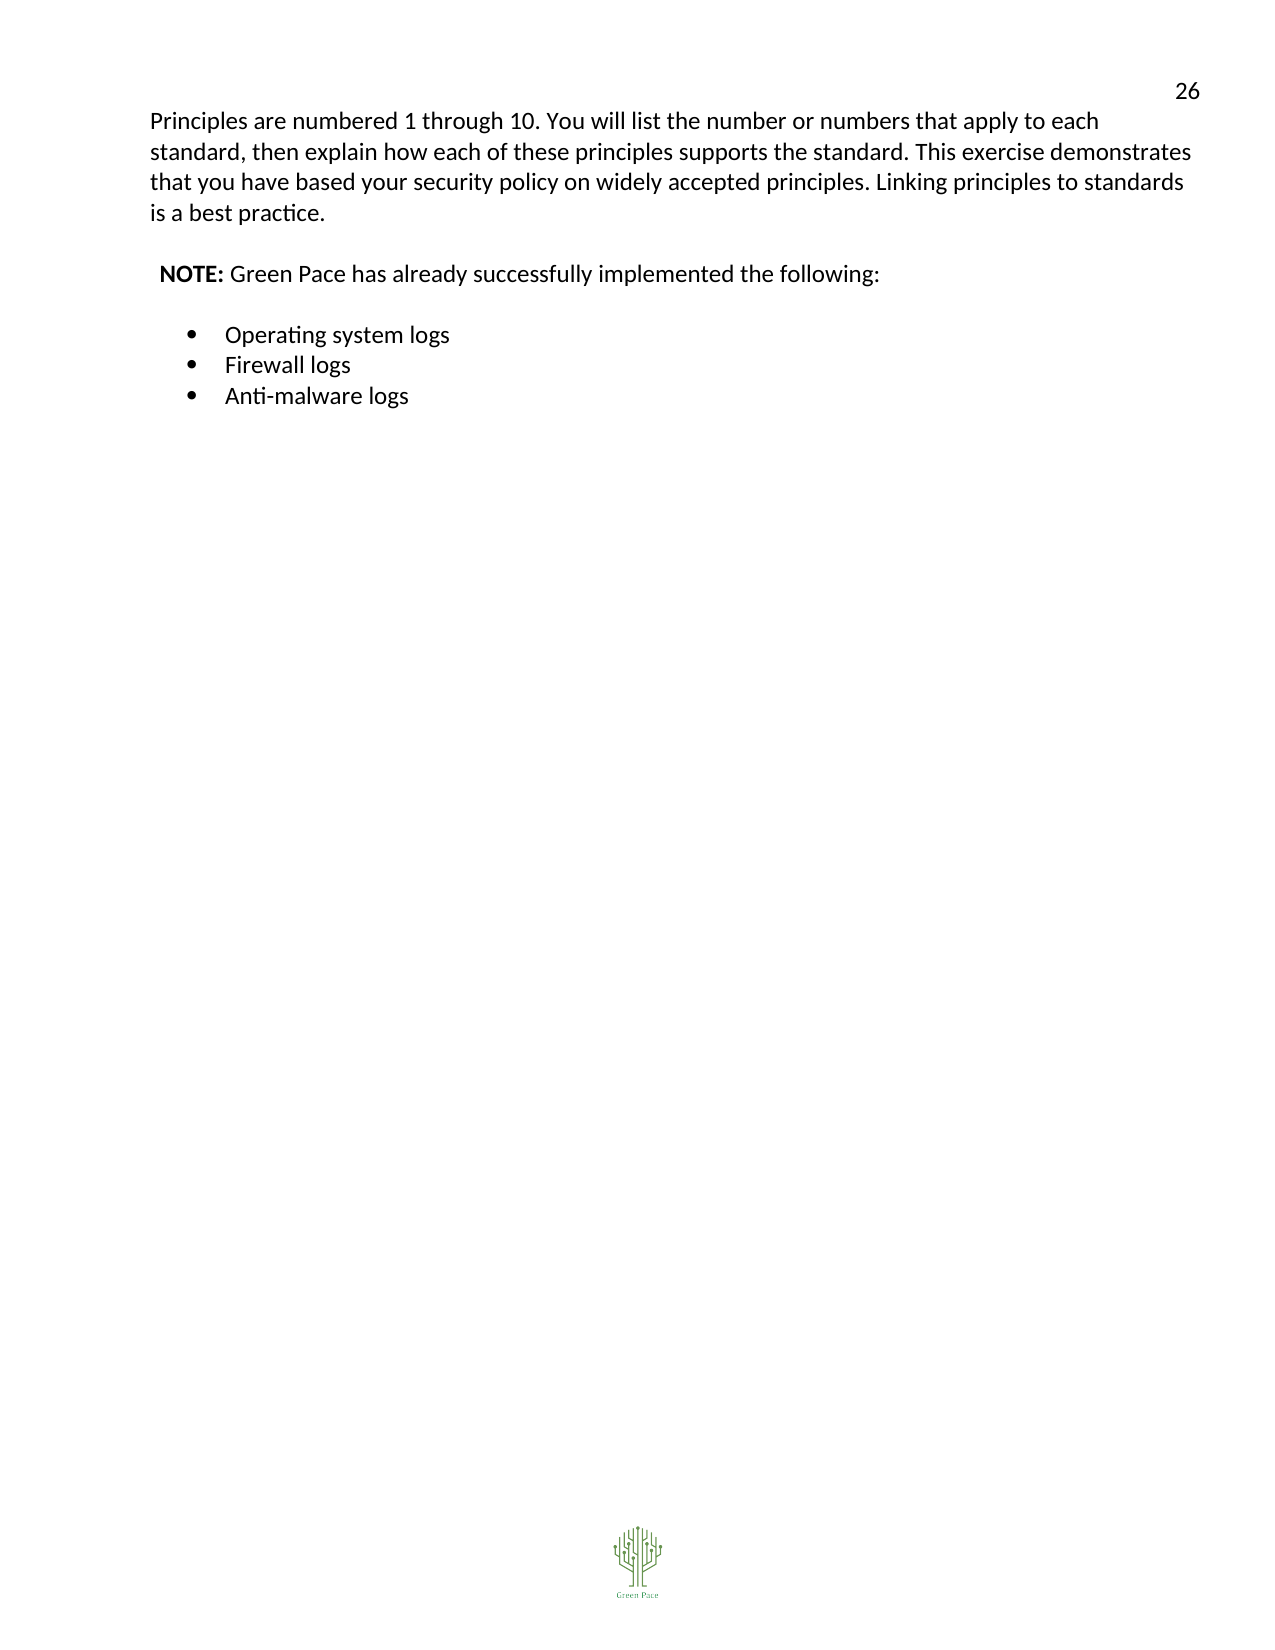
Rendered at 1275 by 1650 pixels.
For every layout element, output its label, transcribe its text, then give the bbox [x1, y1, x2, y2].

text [150, 106, 1200, 228]
list Firewall logs [187, 350, 1200, 380]
picture [605, 1521, 670, 1606]
list Operating system logs [187, 319, 1200, 350]
text NOTE: Green Pace has already successfully implemented the following: [159, 258, 1200, 289]
list Anti-malware logs [187, 380, 1200, 411]
